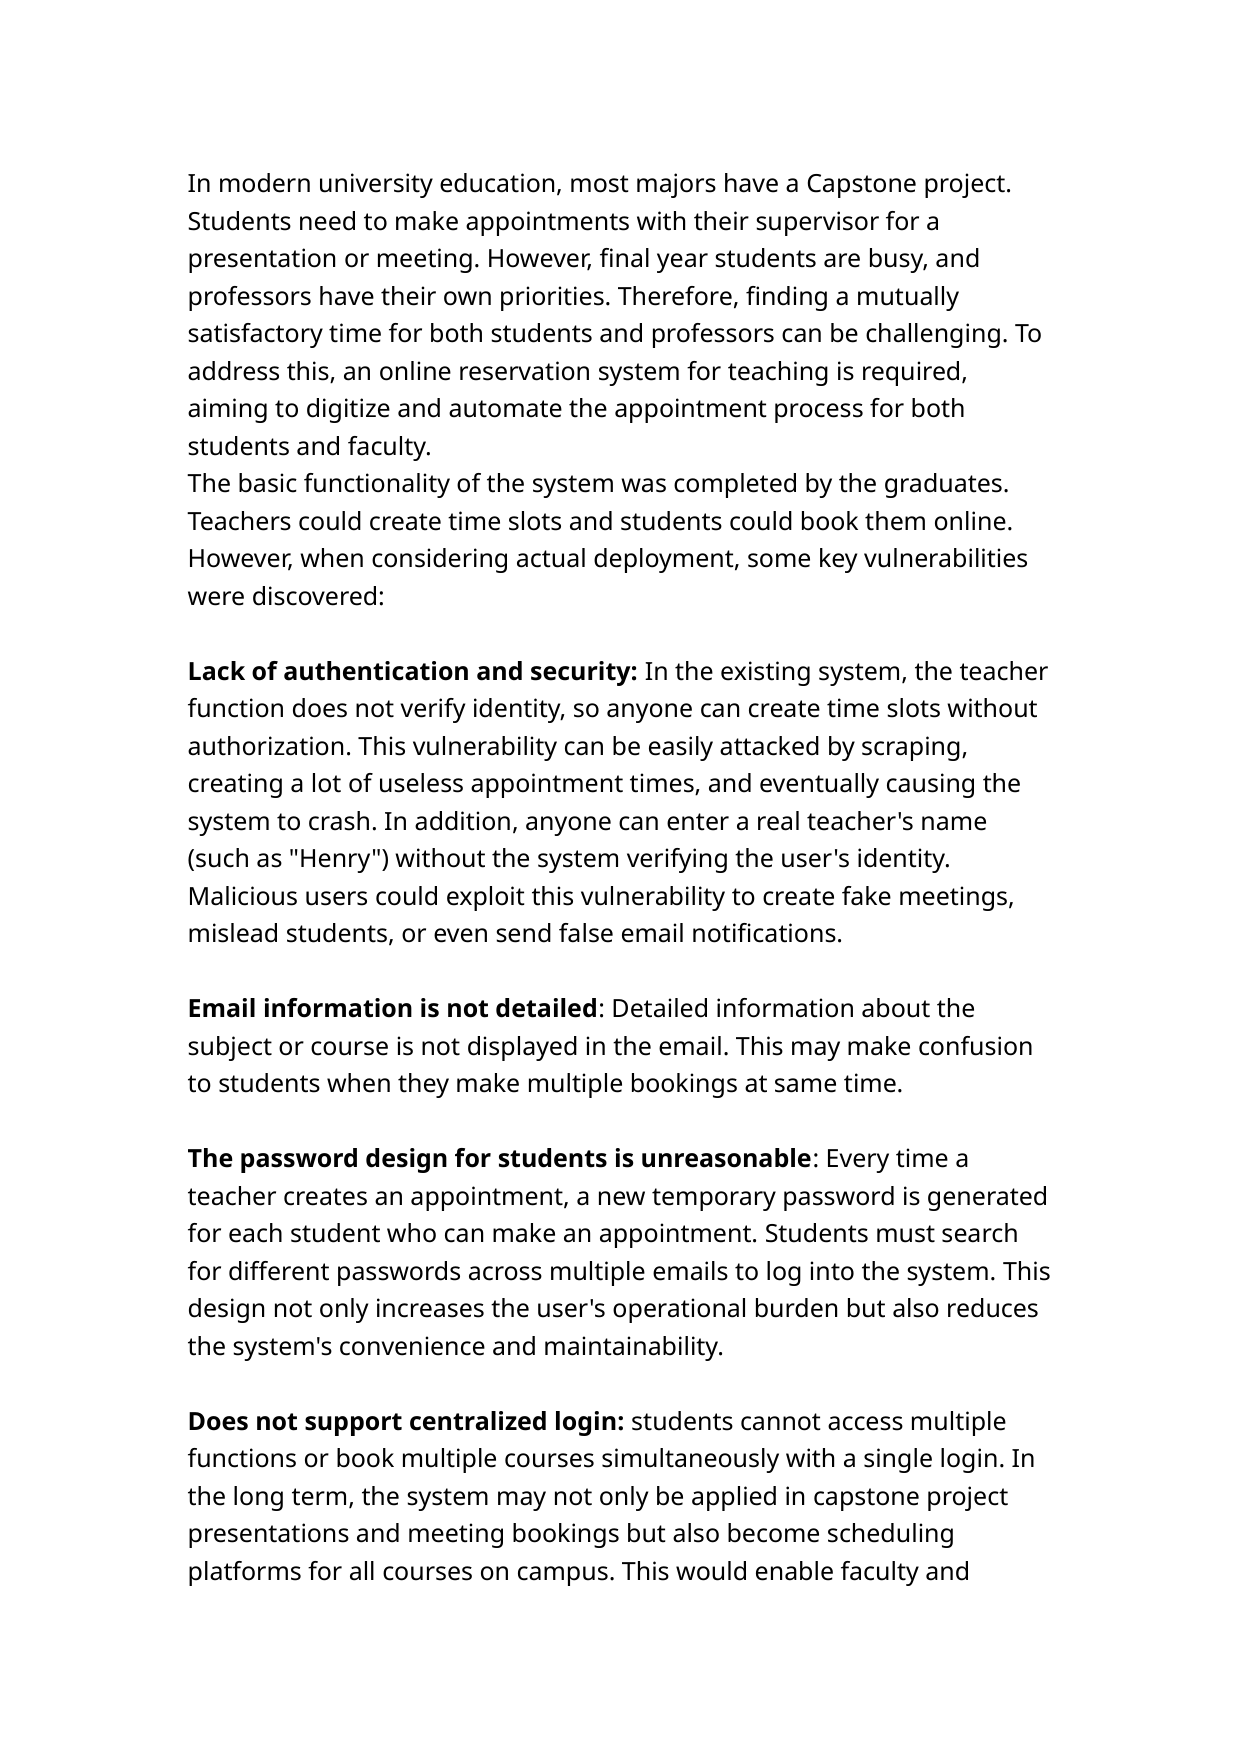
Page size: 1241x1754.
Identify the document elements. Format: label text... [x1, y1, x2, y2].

text The basic functionality of the system was completed by the graduates. Teachers could create time slots and students could book them online. However, when considering actual deployment, some key vulnerabilities were discovered: [187, 464, 1053, 614]
text Students need to make appointments with their supervisor for a presentation or meeting. However, final year students are busy, and professors have their own priorities. Therefore, finding a mutually satisfactory time for both students and professors can be challenging. To address this, an online reservation system for teaching is required, aiming to digitize and automate the appointment process for both students and faculty. [187, 202, 1053, 464]
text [187, 1402, 1053, 1589]
text The password design for students is unreasonable: Every time a teacher creates an appointment, a new temporary password is generated for each student who can make an appointment. Students must search for different passwords across multiple emails to log into the system. This design not only increases the user's operational burden but also reduces the system's convenience and maintainability. [187, 1139, 1053, 1364]
text Email information is not detailed: Detailed information about the subject or course is not displayed in the email. This may make confusion to students when they make multiple bookings at same time. [187, 989, 1053, 1102]
text In modern university education, most majors have a Capstone project. [187, 164, 1053, 202]
text Lack of authentication and security: In the existing system, the teacher function does not verify identity, so anyone can create time slots without authorization. This vulnerability can be easily attacked by scraping, creating a lot of useless appointment times, and eventually causing the system to crash. In addition, anyone can enter a real teacher's name (such as "Henry") without the system verifying the user's identity. Malicious users could exploit this vulnerability to create fake meetings, mislead students, or even send false email notifications. [187, 652, 1053, 952]
